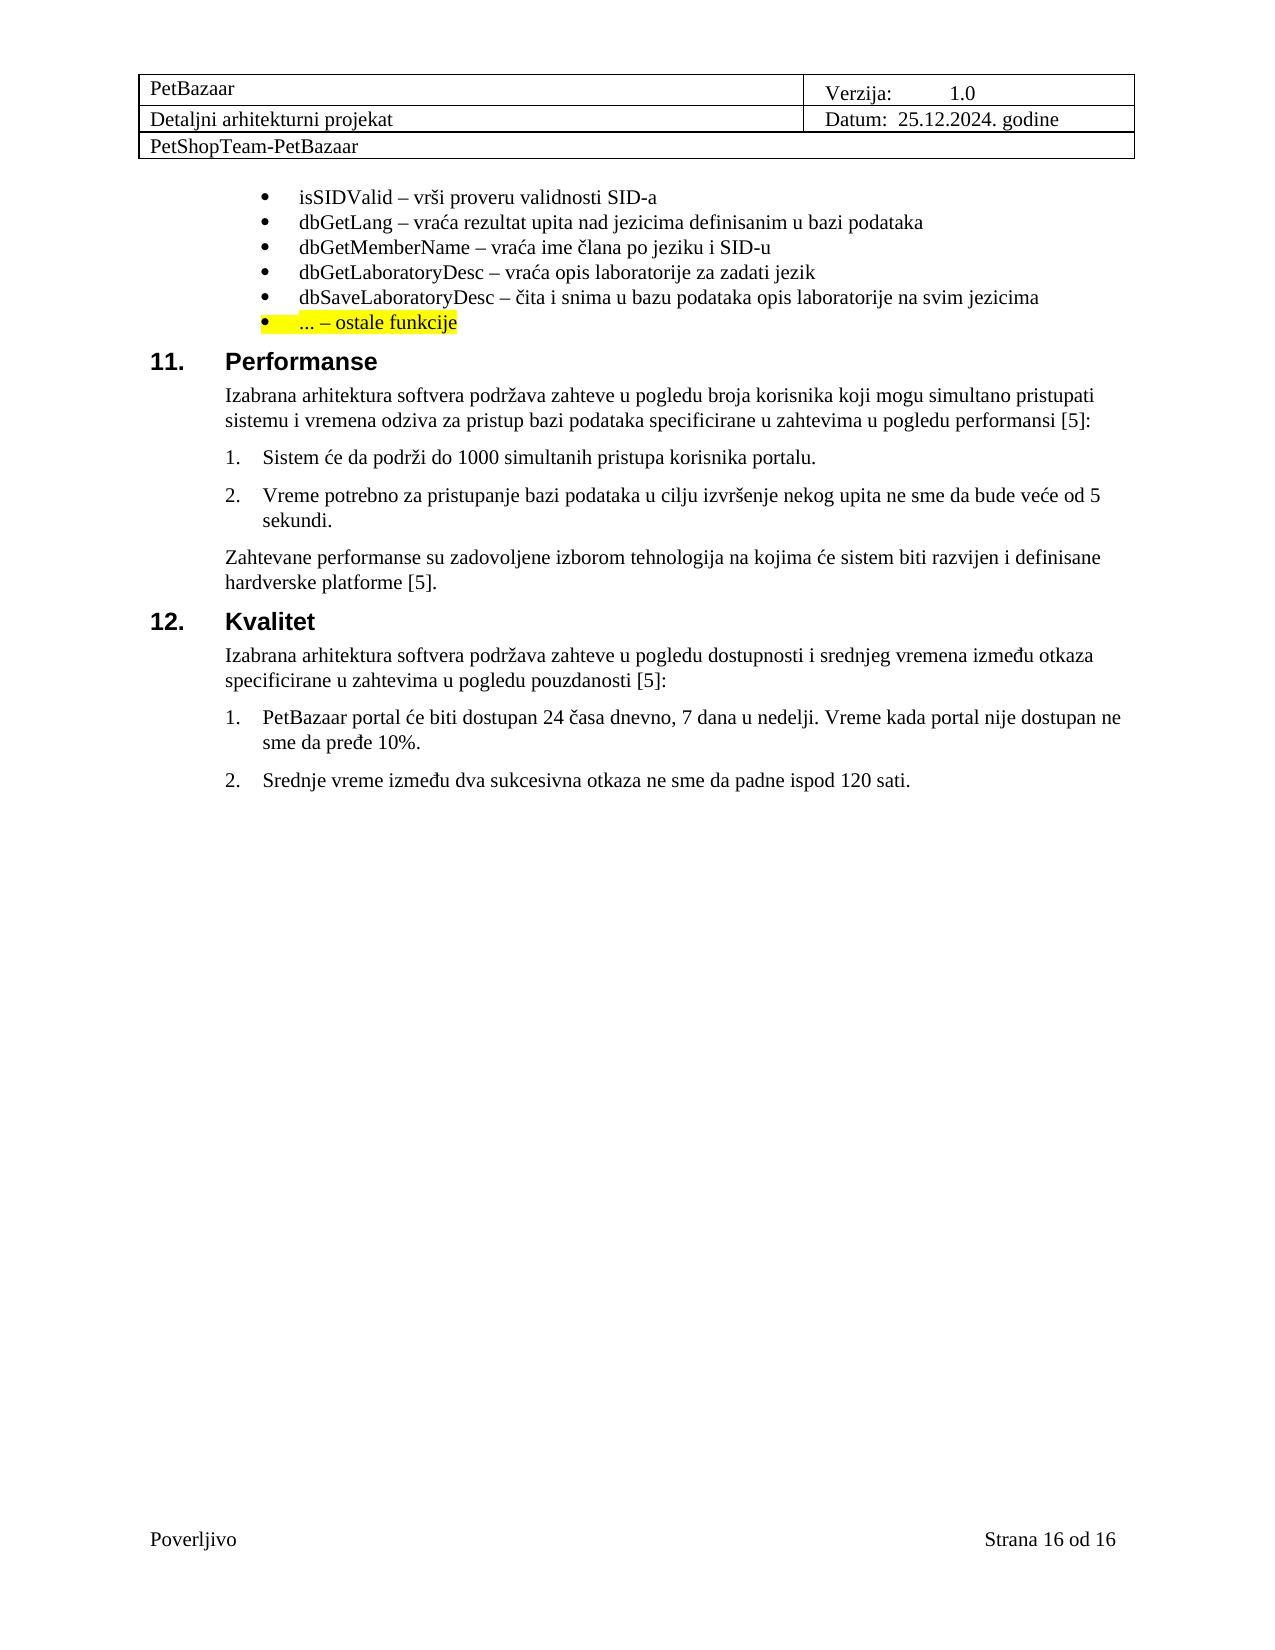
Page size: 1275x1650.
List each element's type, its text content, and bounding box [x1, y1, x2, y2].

subtitle Performanse [150, 347, 1125, 375]
list Srednje vreme između dva sukcesivna otkaza ne sme da padne ispod 120 sati. [225, 767, 1125, 792]
list dbGetMemberName – vraća ime člana po jeziku i SID-u [261, 234, 1125, 259]
list ... – ostale funkcije [261, 309, 1125, 334]
subtitle Kvalitet [150, 607, 1125, 635]
text Zahtevane performanse su zadovoljene izborom tehnologija na kojima će sistem biti razvijen i definisane hardverske platforme [5]. [225, 544, 1125, 594]
list Sistem će da podrži do 1000 simultanih pristupa korisnika portalu. [225, 444, 1125, 469]
list dbGetLaboratoryDesc – vraća opis laboratorije za zadati jezik [261, 259, 1125, 284]
text Izabrana arhitektura softvera podržava zahteve u pogledu broja korisnika koji mogu simultano pristupati sistemu i vremena odziva za pristup bazi podataka specificirane u zahtevima u pogledu performansi [5]: [225, 382, 1125, 432]
text Izabrana arhitektura softvera podržava zahteve u pogledu dostupnosti i srednjeg vremena između otkaza specificirane u zahtevima u pogledu pouzdanosti [5]: [225, 642, 1125, 692]
list dbGetLang – vraća rezultat upita nad jezicima definisanim u bazi podataka [261, 209, 1125, 234]
list PetBazaar portal će biti dostupan 24 časa dnevno, 7 dana u nedelji. Vreme kada portal nije dostupan ne sme da pređe 10%. [225, 704, 1125, 754]
list isSIDValid – vrši proveru validnosti SID-a [261, 184, 1125, 209]
list dbSaveLaboratoryDesc – čita i snima u bazu podataka opis laboratorije na svim jezicima [261, 284, 1125, 309]
list Vreme potrebno za pristupanje bazi podataka u cilju izvršenje nekog upita ne sme da bude veće od 5 sekundi. [225, 482, 1125, 532]
